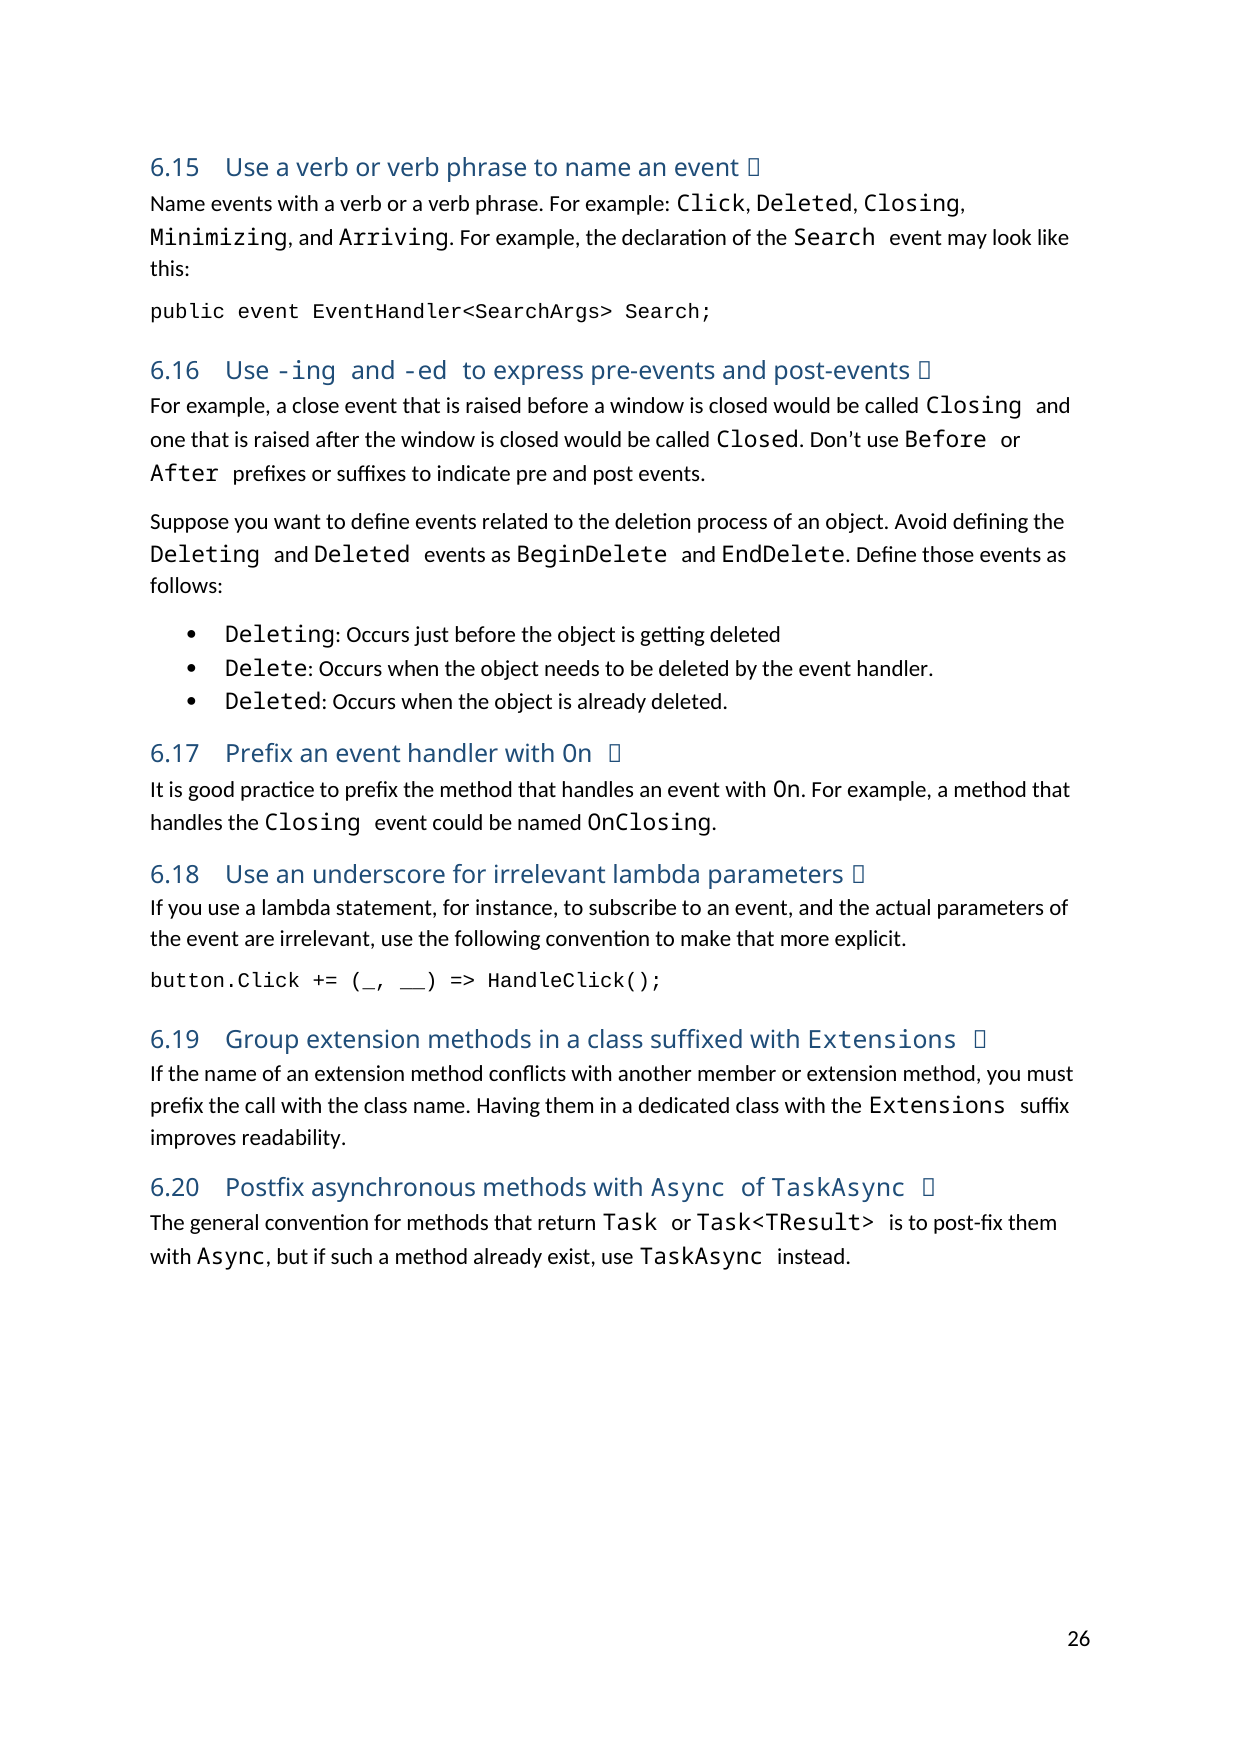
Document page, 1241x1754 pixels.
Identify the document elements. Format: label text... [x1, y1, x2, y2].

text If the name of an extension method conflicts with another member or extension method, you must prefix the call with the class name. Having them in a dedicated class with the Extensions suffix improves readability. [150, 1059, 1090, 1151]
list Delete: Occurs when the object needs to be deleted by the event handler. [187, 652, 1090, 683]
subtitle Use -ing and -ed to express pre-events and post-events  [150, 352, 1090, 386]
text The general convention for methods that return Task or Task<TResult> is to post-fix them with Async, but if such a method already exist, use TaskAsync instead. [150, 1206, 1090, 1271]
text If you use a lambda statement, for instance, to subscribe to an event, and the actual parameters of the event are irrelevant, use the following convention to make that more explicit. [150, 893, 1090, 952]
subtitle Use a verb or verb phrase to name an event  [150, 150, 1090, 184]
text For example, a close event that is raised before a window is closed would be called Closing and one that is raised after the window is closed would be called Closed. Don’t use Before or After prefixes or suffixes to indicate pre and post events. [150, 389, 1090, 488]
subtitle Prefix an event handler with On  [150, 736, 1090, 770]
text It is good practice to prefix the method that handles an event with On. For example, a method that handles the Closing event could be named OnClosing. [150, 772, 1090, 837]
subtitle Postfix asynchronous methods with Async of TaskAsync  [150, 1169, 1090, 1204]
text Name events with a verb or a verb phrase. For example: Click, Deleted, Closing, Minimizing, and Arriving. For example, the declaration of the Search event may look like this: [150, 187, 1090, 282]
text button.Click += (_, __) => HandleClick(); [150, 971, 1090, 994]
subtitle Group extension methods in a class suffixed with Extensions  [150, 1022, 1090, 1056]
subtitle Use an underscore for irrelevant lambda parameters  [150, 857, 1090, 891]
text Suppose you want to define events related to the deletion process of an object. Avoid defining the Deleting and Deleted events as BeginDelete and EndDelete. Define those events as follows: [150, 507, 1090, 599]
list Deleting: Occurs just before the object is getting deleted [187, 618, 1090, 649]
list Deleted: Occurs when the object is already deleted. [187, 685, 1090, 717]
text public event EventHandler<SearchArgs> Search; [150, 301, 1090, 324]
